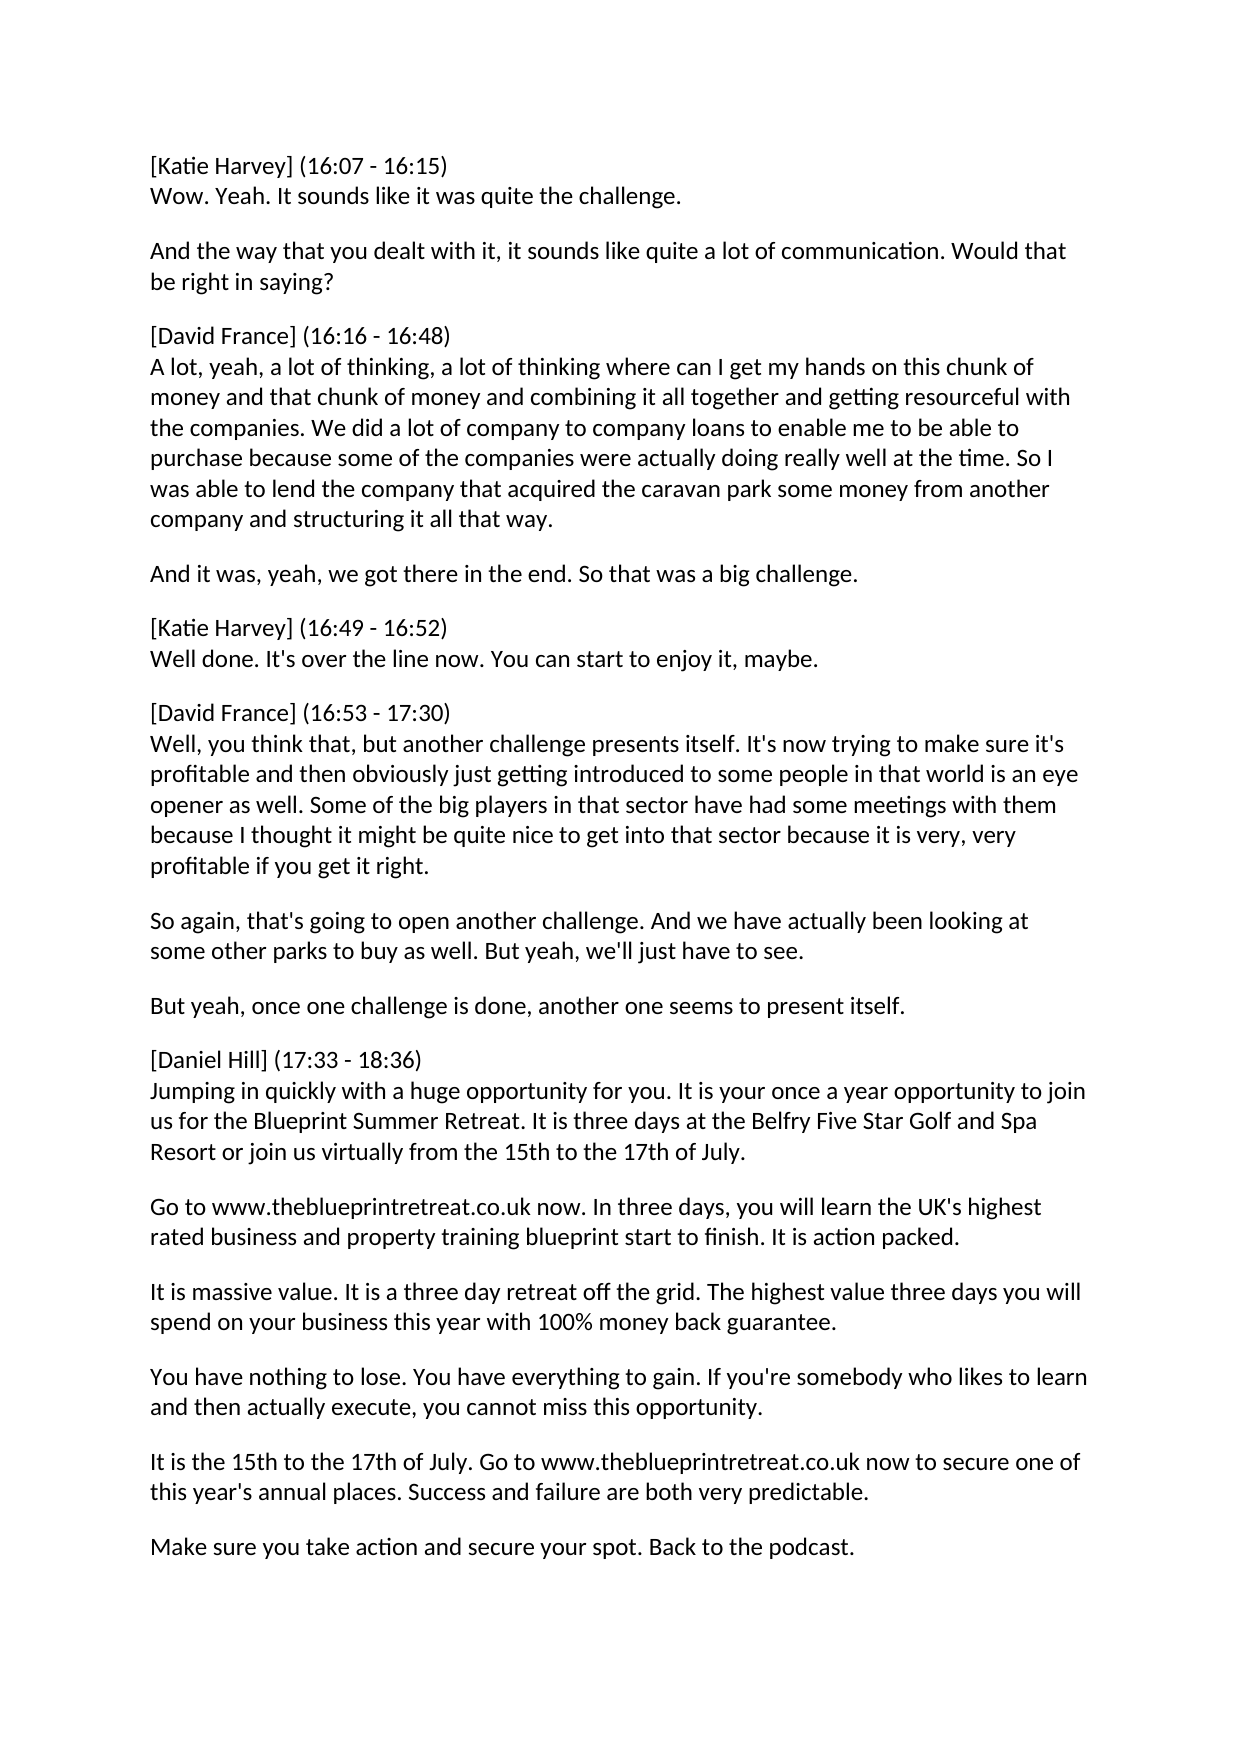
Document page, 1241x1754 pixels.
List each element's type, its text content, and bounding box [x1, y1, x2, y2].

text Go to www.theblueprintretreat.co.uk now. In three days, you will learn the UK's highest rated business and property training blueprint start to finish. It is action packed. [150, 1191, 1090, 1252]
text Jumping in quickly with a huge opportunity for you. It is your once a year opportunity to join us for the Blueprint Summer Retreat. It is three days at the Belfry Five Star Golf and Spa Resort or join us virtually from the 15th to the 17th of July. [150, 1075, 1090, 1167]
text And the way that you dealt with it, it sounds like quite a lot of communication. Would that be right in saying? [150, 235, 1090, 296]
text [Katie Harvey] (16:49 - 16:52) [150, 612, 1090, 643]
text So again, that's going to open another challenge. And we have actually been looking at some other parks to buy as well. But yeah, we'll just have to see. [150, 905, 1090, 966]
text [David France] (16:53 - 17:30) [150, 698, 1090, 728]
text [Katie Harvey] (16:07 - 16:15) [150, 150, 1090, 181]
text But yeah, once one challenge is done, another one seems to present itself. [150, 990, 1090, 1020]
text Well done. It's over the line now. You can start to enjoy it, maybe. [150, 643, 1090, 673]
text [David France] (16:16 - 16:48) [150, 320, 1090, 351]
text It is the 15th to the 17th of July. Go to www.theblueprintretreat.co.uk now to secure one of this year's annual places. Success and failure are both very predictable. [150, 1446, 1090, 1507]
text [Daniel Hill] (17:33 - 18:36) [150, 1044, 1090, 1075]
text You have nothing to lose. You have everything to gain. If you're somebody who likes to learn and then actually execute, you cannot miss this opportunity. [150, 1361, 1090, 1422]
text Make sure you take action and secure your spot. Back to the podcast. [150, 1531, 1090, 1562]
text It is massive value. It is a three day retreat off the grid. The highest value three days you will spend on your business this year with 100% money back guarantee. [150, 1276, 1090, 1337]
text Wow. Yeah. It sounds like it was quite the challenge. [150, 181, 1090, 211]
text Well, you think that, but another challenge presents itself. It's now trying to make sure it's profitable and then obviously just getting introduced to some people in that world is an eye opener as well. Some of the big players in that sector have had some meetings with them because I thought it might be quite nice to get into that sector because it is very, very profitable if you get it right. [150, 728, 1090, 881]
text And it was, yeah, we got there in the end. So that was a big challenge. [150, 558, 1090, 588]
text A lot, yeah, a lot of thinking, a lot of thinking where can I get my hands on this chunk of money and that chunk of money and combining it all together and getting resourceful with the companies. We did a lot of company to company loans to enable me to be able to purchase because some of the companies were actually doing really well at the time. So I was able to lend the company that acquired the caravan park some money from another company and structuring it all that way. [150, 351, 1090, 534]
